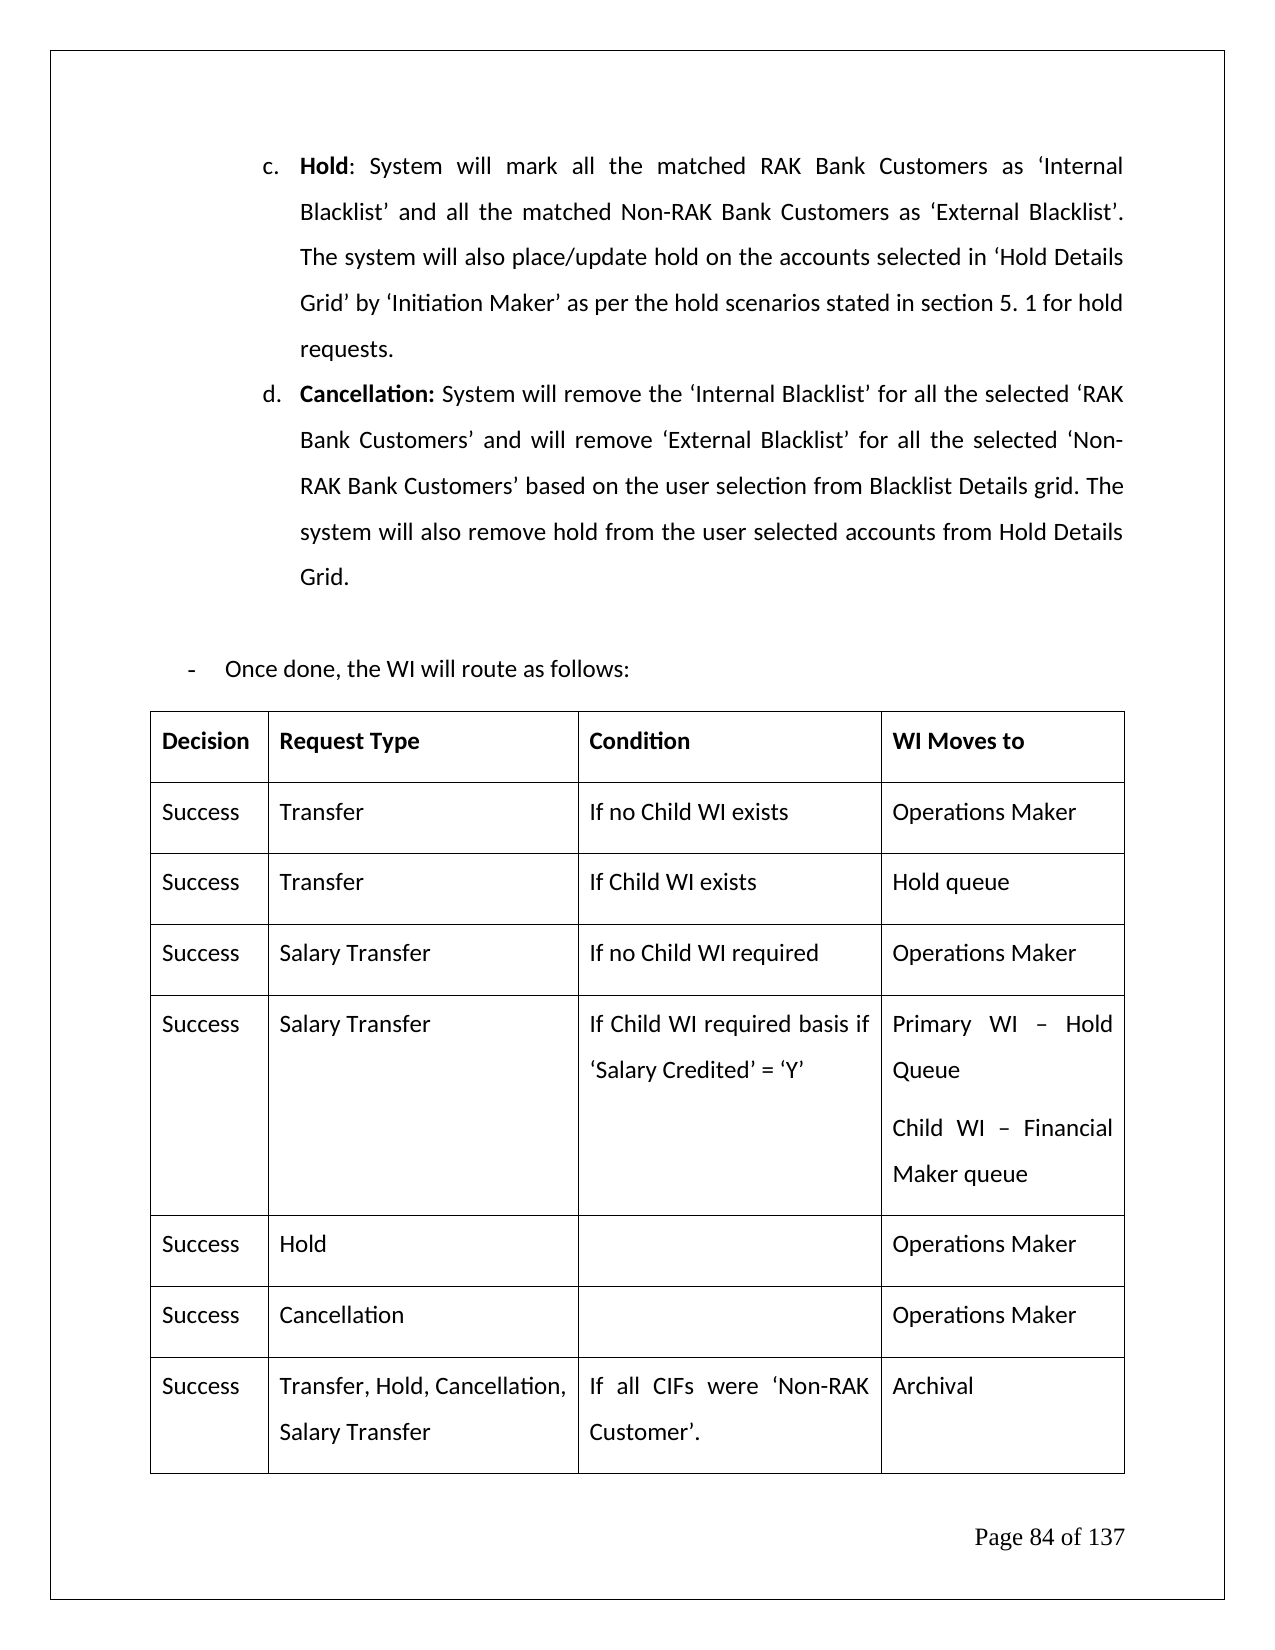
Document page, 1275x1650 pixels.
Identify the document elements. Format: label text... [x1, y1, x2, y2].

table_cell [269, 1358, 578, 1473]
table_cell If Child WI required basis if ‘Salary Credited’ = ‘Y’ [579, 996, 881, 1215]
table_cell If Child WI exists [579, 854, 881, 924]
table_cell Salary Transfer [269, 925, 578, 994]
table_cell Transfer [269, 854, 578, 924]
table_cell Success [151, 1287, 268, 1357]
table_cell Success [151, 1358, 268, 1473]
table_cell Primary WI – Hold Queue Child WI – Financial Maker queue [882, 996, 1124, 1215]
table_cell Cancellation [269, 1287, 578, 1357]
list Cancellation: System will remove the ‘Internal Blacklist’ for all the selected ‘RAK Bank Customers’ and will remove ‘External Blacklist’ for all the selected ‘Non-RAK Bank Customers’ based on the user selection from Blacklist Details grid. The system will also remove hold from the user selected accounts from Hold Details Grid. [262, 379, 1125, 592]
table_cell Operations Maker [882, 1216, 1124, 1286]
table_cell Operations Maker [882, 783, 1124, 853]
table_cell If all CIFs were ‘Non-RAK Customer’. [579, 1358, 881, 1473]
table_cell Operations Maker [882, 1287, 1124, 1357]
table_cell Archival [882, 1358, 1124, 1473]
table_cell If no Child WI exists [579, 783, 881, 853]
table_cell Salary Transfer [269, 996, 578, 1215]
table_cell Success [151, 1216, 268, 1286]
table_cell Operations Maker [882, 925, 1124, 994]
table_cell Hold [269, 1216, 578, 1286]
table_cell [579, 1216, 881, 1286]
list Hold: System will mark all the matched RAK Bank Customers as ‘Internal Blacklist’ and all the matched Non-RAK Bank Customers as ‘External Blacklist’. The system will also place/update hold on the accounts selected in ‘Hold Details Grid’ by ‘Initiation Maker’ as per the hold scenarios stated in section 5. 1 for hold requests. [262, 150, 1125, 363]
table_header Request Type [269, 712, 578, 782]
table_cell Success [151, 854, 268, 924]
table_cell Transfer [269, 783, 578, 853]
table_cell [579, 1287, 881, 1357]
table_cell Success [151, 925, 268, 994]
table_cell Success [151, 783, 268, 853]
table_cell Hold queue [882, 854, 1124, 924]
table_header Condition [579, 712, 881, 782]
table_cell Success [151, 996, 268, 1215]
table_header Decision [151, 712, 268, 782]
table_cell If no Child WI required [579, 925, 881, 994]
list Once done, the WI will route as follows: [187, 653, 1125, 683]
table_header WI Moves to [882, 712, 1124, 782]
